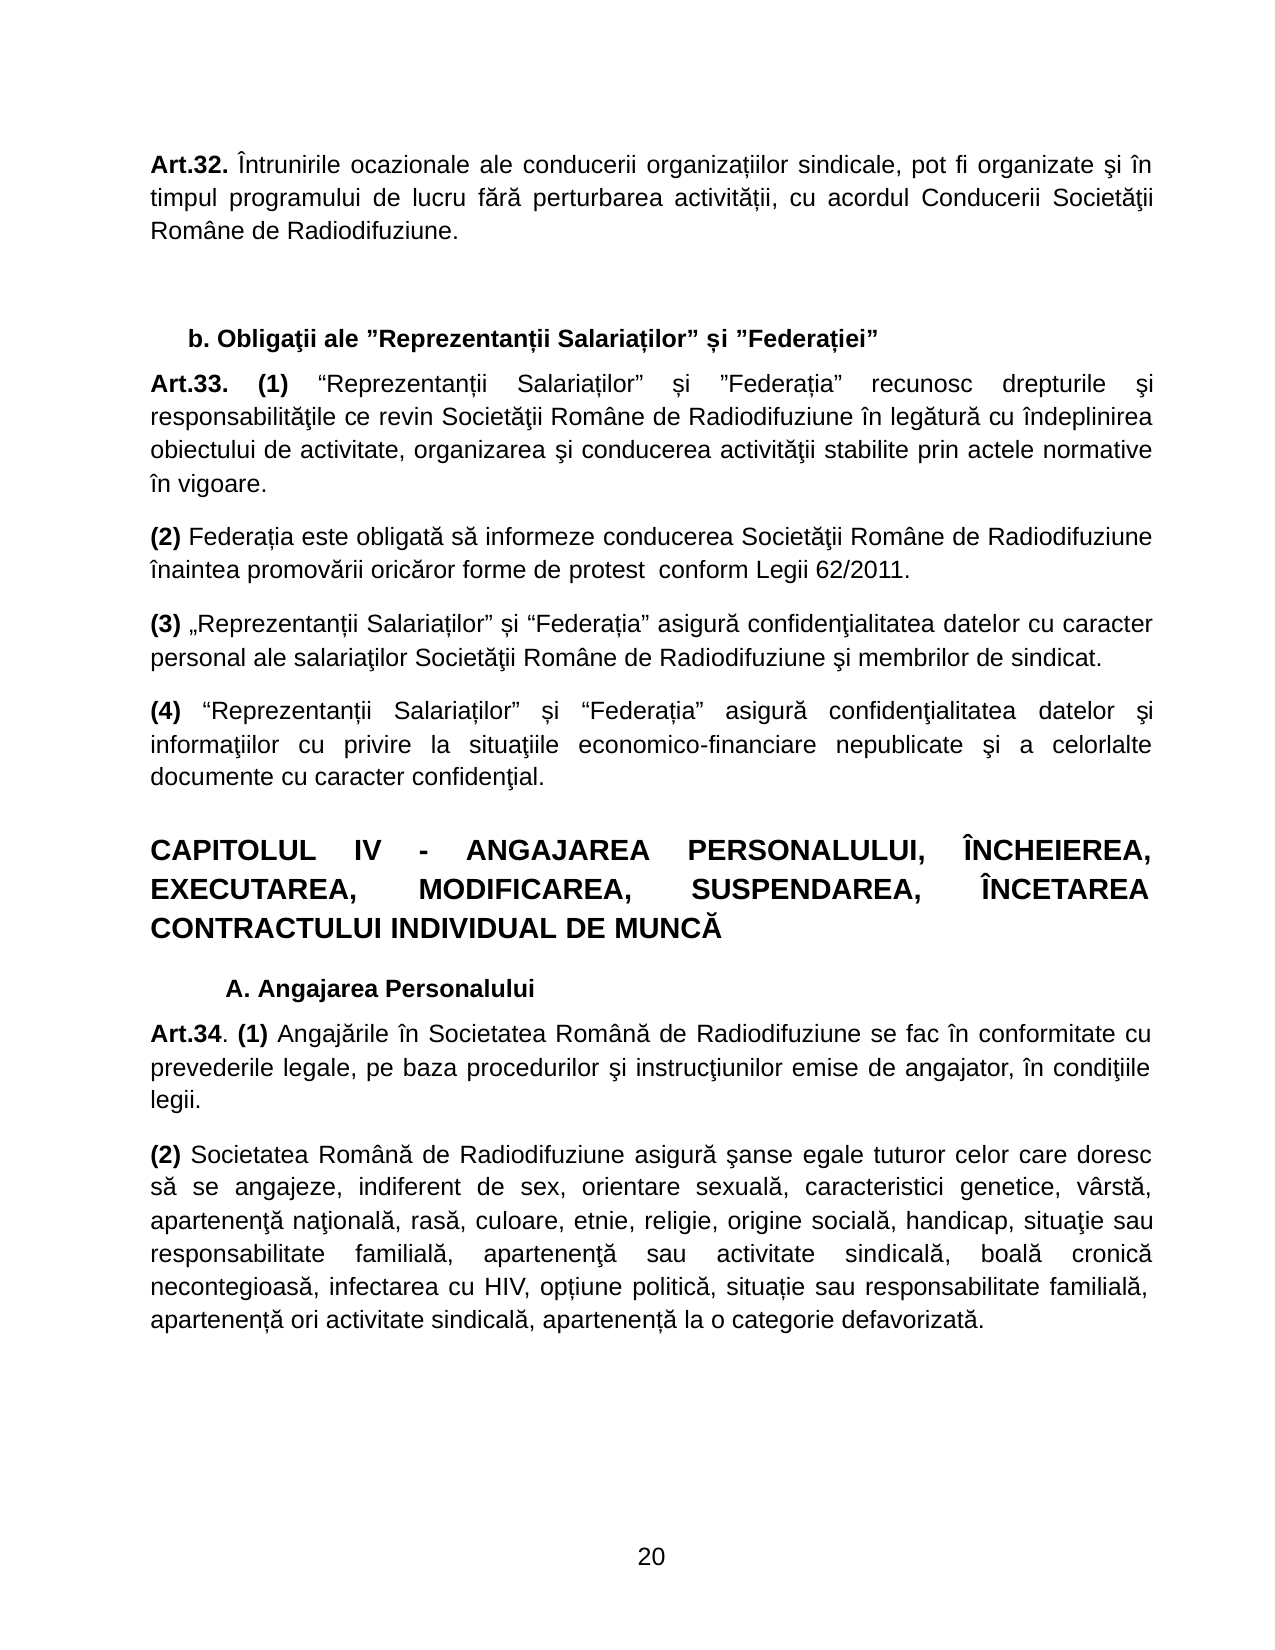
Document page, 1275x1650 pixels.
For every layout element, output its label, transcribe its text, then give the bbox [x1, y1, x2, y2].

text Române de Radiodifuziune. [150, 217, 1177, 245]
text necontegioasă, infectarea cu HIV, opțiune politică, situație sau responsabilitate familială, [150, 1273, 1177, 1301]
text EXECUTAREA, [150, 873, 384, 906]
text 0 [651, 1543, 690, 1571]
text Art.32. Întrunirile ocazionale ale conducerii organizațiilor sindicale, pot fi organizate şi în [150, 151, 1177, 179]
text responsabilitate familială, apartenenţă sau activitate sindicală, boală cronică [150, 1240, 1177, 1268]
text timpul programului de lucru fără perturbarea activității, cu acordul Conducerii Societăţii [150, 184, 1177, 212]
text (2) Federația este obligată să informeze conducerea Societăţii Române de Radiodifuziune [150, 523, 1177, 551]
text în vigoare. [150, 470, 1177, 498]
text (2) Societatea Română de Radiodifuziune asigură şanse egale tuturor celor care doresc [150, 1141, 1177, 1169]
text (4) “Reprezentanții Salariaților” și “Federația” asigură confidenţialitatea datelor şi [150, 697, 1177, 725]
text (3) „Reprezentanții Salariaților” și “Federația” asigură confidenţialitatea datelor cu caracter [150, 610, 1177, 638]
text ÎNCETAREA [981, 873, 1177, 906]
text obiectului de activitate, organizarea şi conducerea activităţii stabilite prin actele normative [150, 436, 1177, 464]
text apartenenţă naţională, rasă, culoare, etnie, religie, origine socială, handicap, situaţie sau [150, 1207, 1177, 1235]
text apartenență ori activitate sindicală, apartenență la o categorie defavorizată. [150, 1306, 1177, 1334]
text CONTRACTULUI INDIVIDUAL DE MUNCĂ [150, 912, 747, 944]
text prevederile legale, pe baza procedurilor şi instrucţiunilor emise de angajator, în condiţiile [150, 1054, 1176, 1082]
text documente cu caracter confidenţial. [150, 763, 1177, 791]
text SUSPENDAREA, [691, 873, 948, 906]
text b. Obligaţii ale ”Reprezentanții Salariaților” și ”Federației” [188, 325, 901, 353]
text A. Angajarea Personalului [225, 975, 559, 1003]
text informaţiilor cu privire la situaţiile economico-financiare nepublicate şi a celorlalte [150, 731, 1177, 759]
text MODIFICAREA, [418, 873, 657, 906]
text 2 [637, 1543, 651, 1571]
text responsabilităţile ce revin Societăţii Române de Radiodifuziune în legătură cu îndeplinirea [150, 403, 1177, 431]
text legii. [150, 1087, 1176, 1114]
text să se angajeze, indiferent de sex, orientare sexuală, caracteristici genetice, vârstă, [150, 1173, 1177, 1201]
text personal ale salariaţilor Societăţii Române de Radiodifuziune şi membrilor de sindicat. [150, 644, 1177, 672]
text Art.34. (1) Angajările în Societatea Română de Radiodifuziune se fac în conformitate cu [150, 1020, 1176, 1048]
text înaintea promovării oricăror forme de protest conform Legii 62/2011. [150, 557, 1177, 584]
text CAPITOLUL IV - ANGAJAREA PERSONALULUI, ÎNCHEIEREA, [150, 835, 1177, 867]
text Art.33. (1) “Reprezentanții Salariaților” și ”Federația” recunosc drepturile şi [150, 370, 1177, 398]
